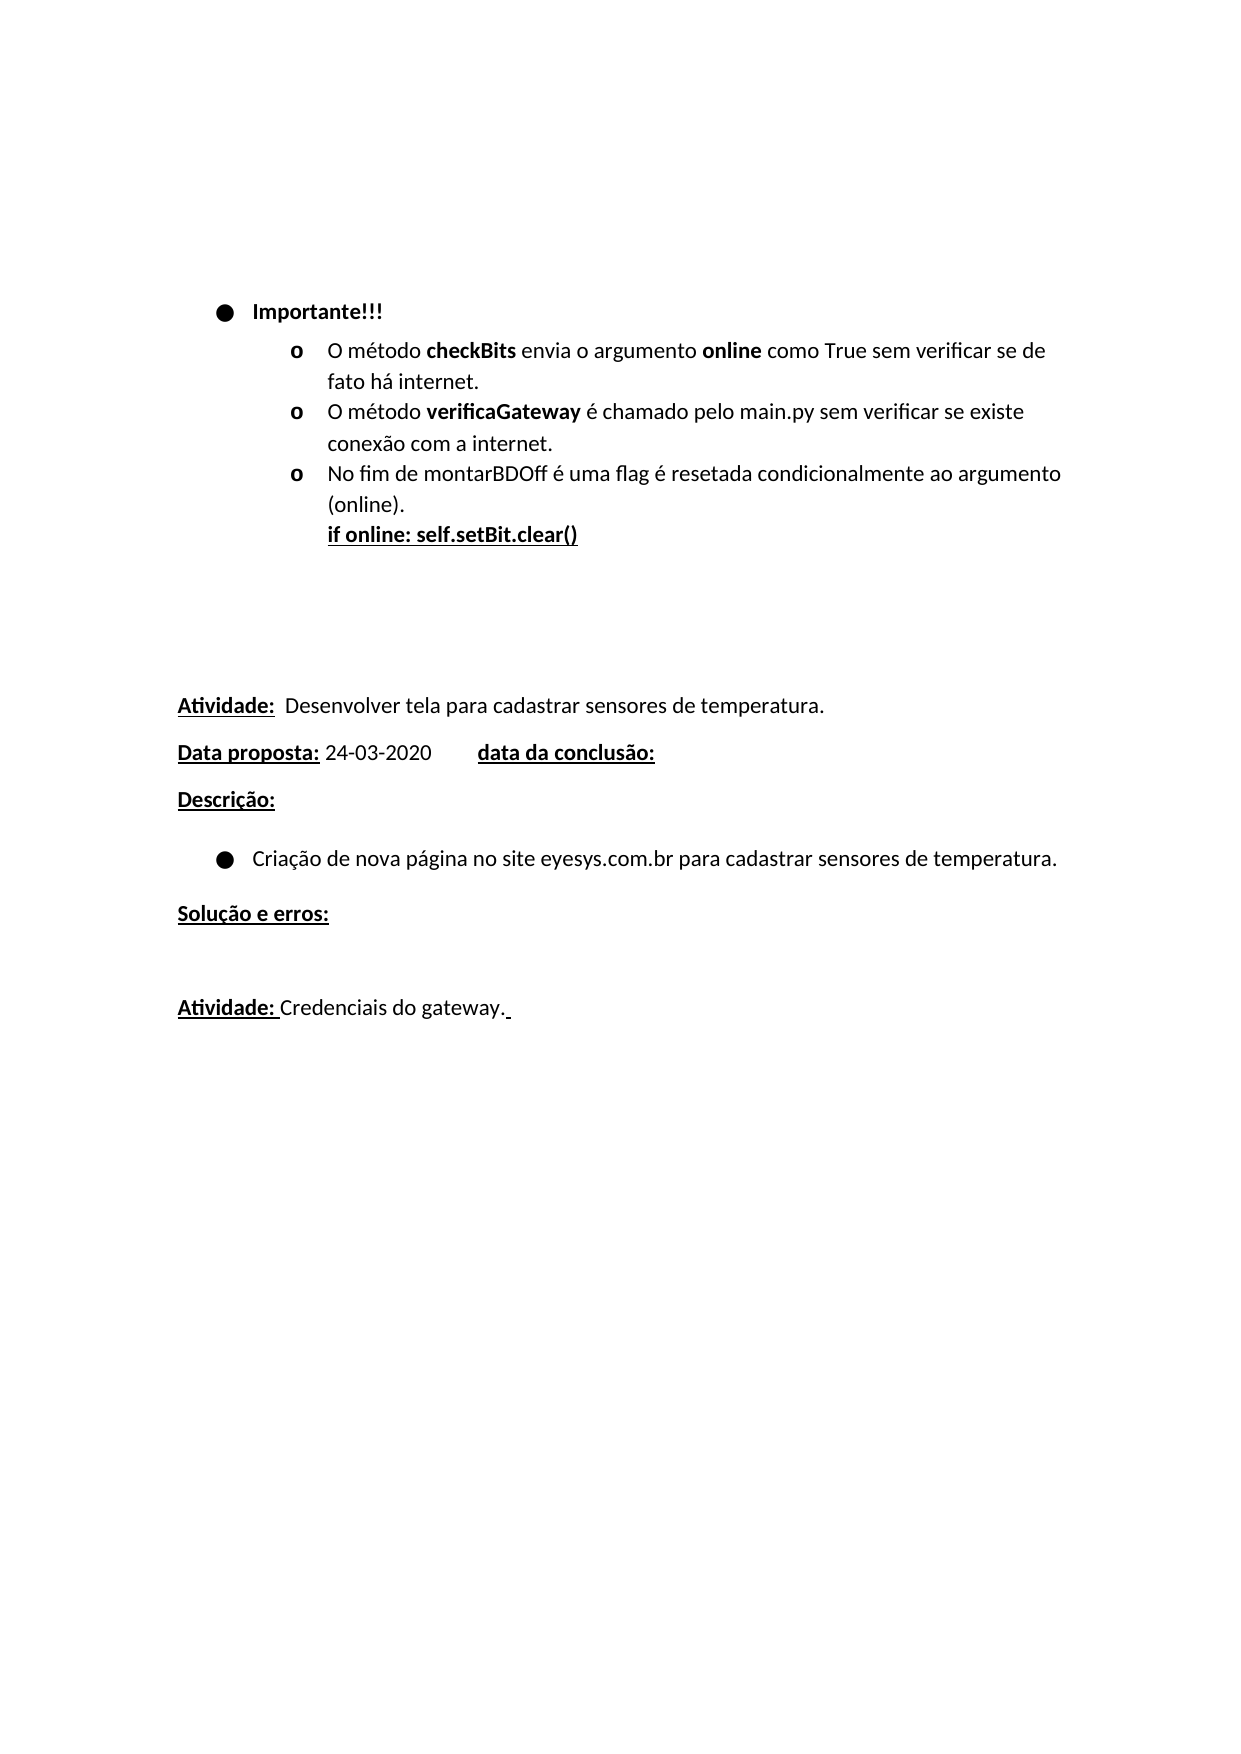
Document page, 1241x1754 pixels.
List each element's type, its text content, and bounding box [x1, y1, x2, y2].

list No fim de montarBDOff é uma flag é resetada condicionalmente ao argumento (online). [290, 459, 1063, 518]
list Criação de nova página no site eyesys.com.br para cadastrar sensores de temperatura. [215, 832, 1063, 879]
list O método checkBits envia o argumento online como True sem verificar se de fato há internet. [290, 336, 1063, 395]
text Atividade: Credenciais do gateway. [177, 993, 1063, 1021]
list O método verificaGateway é chamado pelo main.py sem verificar se existe conexão com a internet. [290, 397, 1063, 457]
text Atividade: Desenvolver tela para cadastrar sensores de temperatura. [177, 691, 1063, 719]
text Solução e erros: [177, 899, 1063, 927]
text Data proposta: 24-03-2020 data da conclusão: [177, 738, 1063, 766]
list Importante!!! [215, 285, 1063, 332]
text if online: self.setBit.clear() [327, 521, 1063, 548]
text Descrição: [177, 785, 1063, 813]
